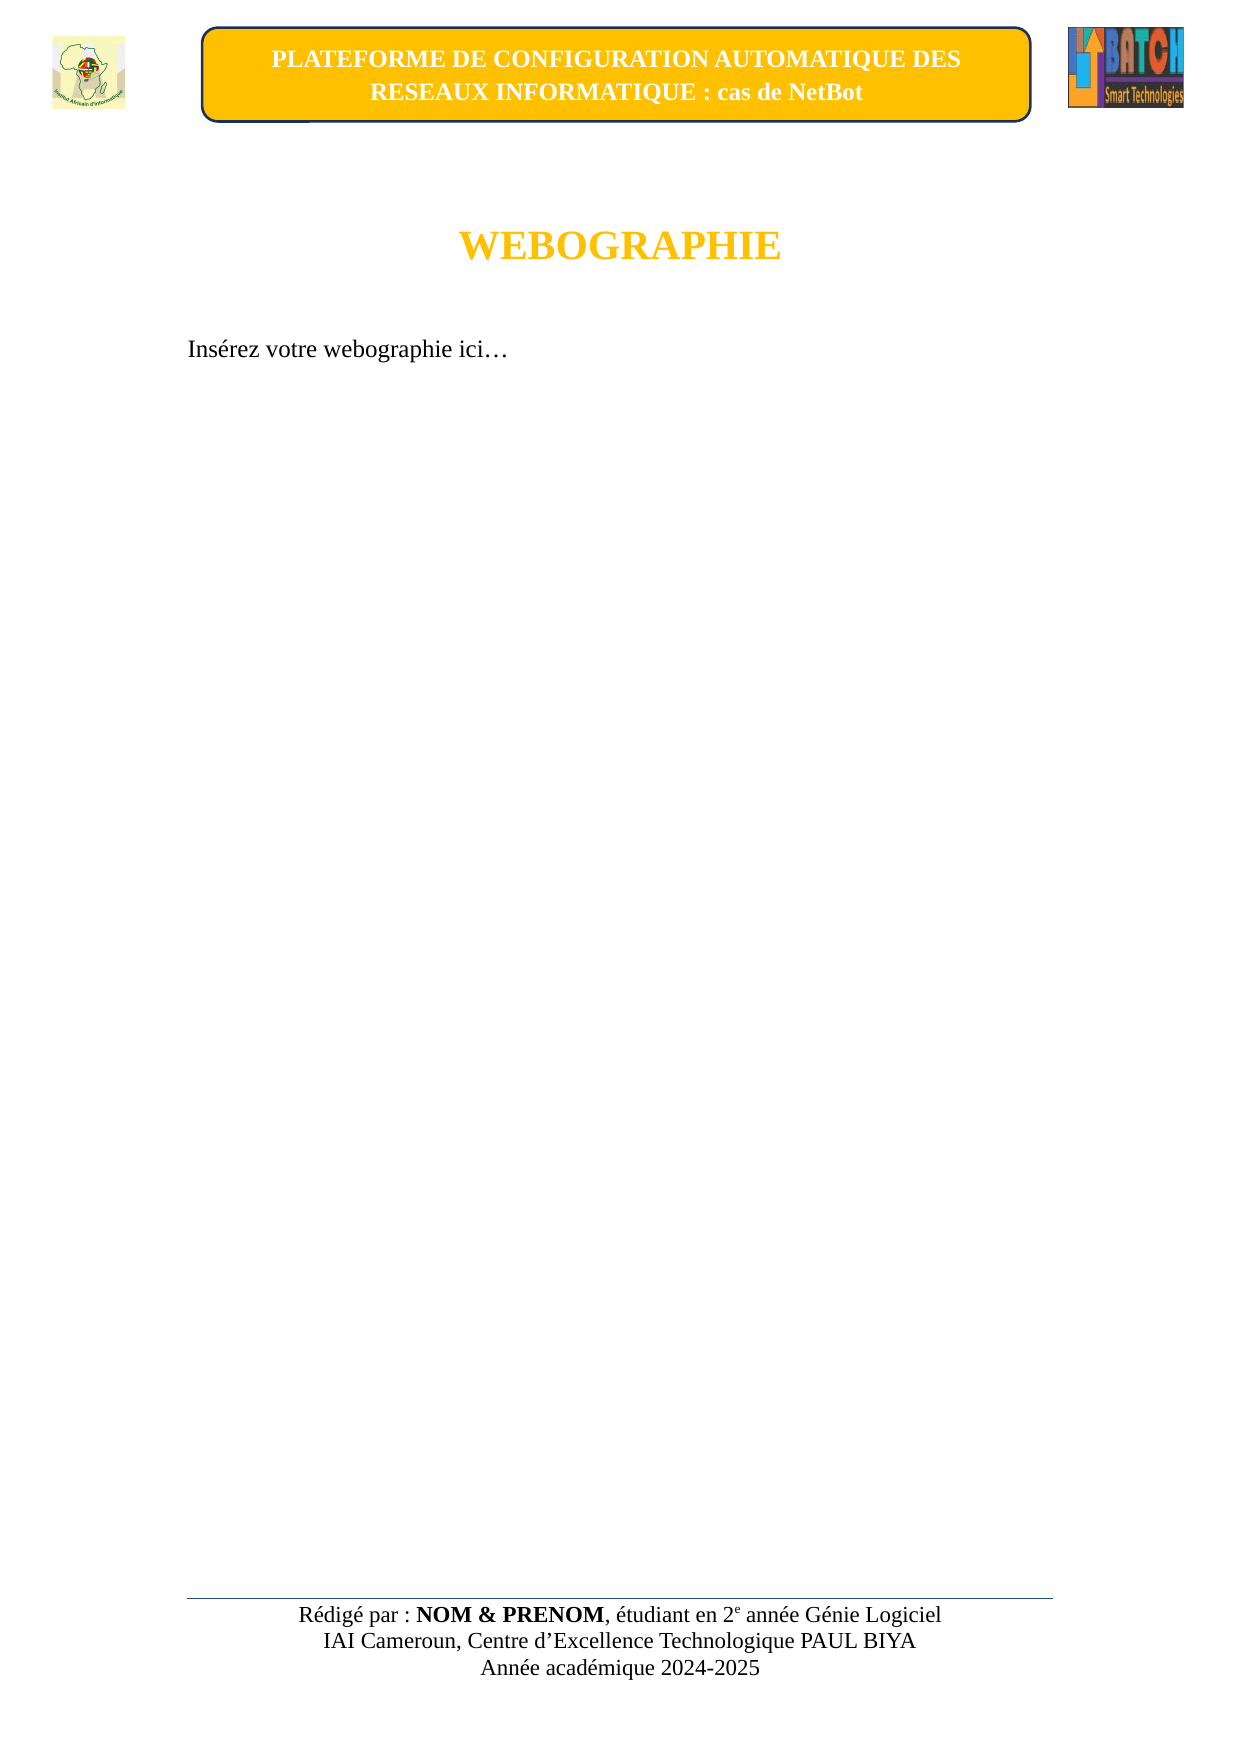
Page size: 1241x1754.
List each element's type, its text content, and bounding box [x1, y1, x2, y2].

text Insérez votre webographie ici… [187, 334, 1053, 362]
subtitle WEBOGRAPHIE [187, 221, 1053, 268]
picture [1068, 27, 1184, 108]
picture [52, 36, 126, 109]
